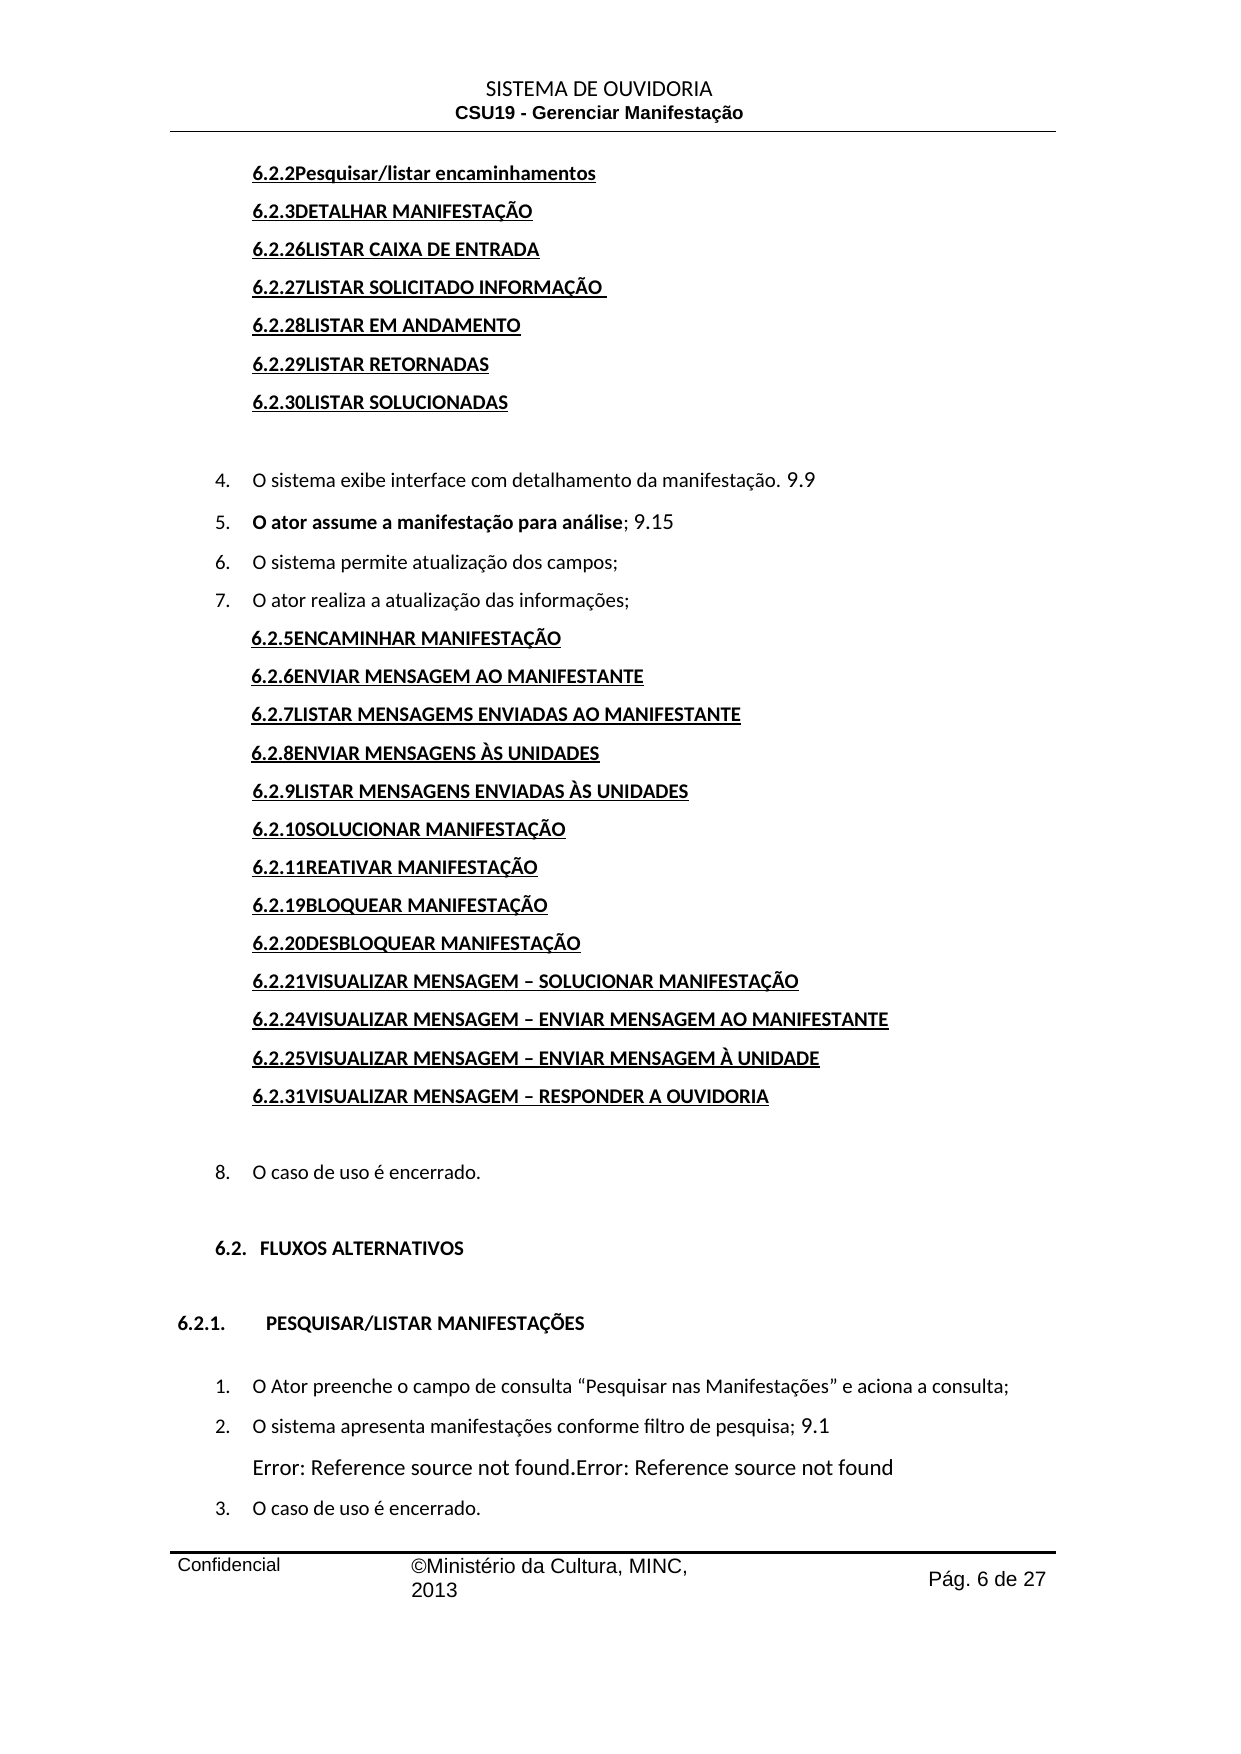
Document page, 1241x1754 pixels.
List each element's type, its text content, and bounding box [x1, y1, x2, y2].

text 6.2.26LISTAR CAIXA DE ENTRADA [252, 236, 1063, 262]
text 6.2.5ENCAMINHAR MANIFESTAÇÃO [177, 625, 1063, 651]
text 6.2.7LISTAR MENSAGEMS ENVIADAS AO MANIFESTANTE [177, 702, 1063, 727]
text 6.2.11REATIVAR MANIFESTAÇÃO [252, 854, 1063, 879]
subtitle Fluxos alternativos [215, 1235, 1063, 1260]
text 6.2.24VISUALIZAR MENSAGEM – ENVIAR MENSAGEM AO MANIFESTANTE [252, 1007, 1063, 1032]
text 6.2.10SOLUCIONAR MANIFESTAÇÃO [252, 816, 1063, 841]
list O caso de uso é encerrado. [215, 1496, 1063, 1521]
list 6.2.2Pesquisar/listar encaminhamentos [252, 160, 1063, 186]
subtitle PESQUISAR/LISTAR MANIFESTAÇÕES [177, 1310, 1063, 1336]
list O caso de uso é encerrado. [215, 1159, 1063, 1184]
text 6.2.25VISUALIZAR MENSAGEM – ENVIAR MENSAGEM À UNIDADE [252, 1045, 1063, 1070]
text 6.2.19BLOQUEAR MANIFESTAÇÃO [252, 892, 1063, 918]
text 6.2.31VISUALIZAR MENSAGEM – RESPONDER A OUVIDORIA [252, 1083, 1063, 1108]
text 6.2.28LISTAR EM ANDAMENTO [252, 313, 1063, 338]
text 6.2.21VISUALIZAR MENSAGEM – SOLUCIONAR MANIFESTAÇÃO [252, 968, 1063, 994]
list O sistema permite atualização dos campos; [215, 549, 1063, 574]
text 6.2.6ENVIAR MENSAGEM AO MANIFESTANTE [177, 663, 1063, 689]
text 6.2.8ENVIAR MENSAGENS ÀS UNIDADES [177, 740, 1063, 765]
list O sistema apresenta manifestações conforme filtro de pesquisa; 9.1 [215, 1412, 1063, 1439]
text 6.2.20DESBLOQUEAR MANIFESTAÇÃO [252, 930, 1063, 956]
list O sistema exibe interface com detalhamento da manifestação. 9.9 [215, 465, 1063, 493]
text 6.2.27LISTAR SOLICITADO INFORMAÇÃO [252, 274, 1063, 300]
text 6.2.30LISTAR SOLUCIONADAS [252, 389, 1063, 414]
list O Ator preenche o campo de consulta “Pesquisar nas Manifestações” e aciona a consulta; [215, 1373, 1063, 1399]
text 6.2.9LISTAR MENSAGENS ENVIADAS ÀS UNIDADES [252, 778, 1063, 803]
list O ator assume a manifestação para análise; 9.16 [215, 507, 1063, 535]
list O ator realiza a atualização das informações; [215, 587, 1063, 613]
text 6.2.3DETALHAR MANIFESTAÇÃO [252, 198, 1063, 224]
text 6.2.29LISTAR RETORNADAS [252, 351, 1063, 376]
